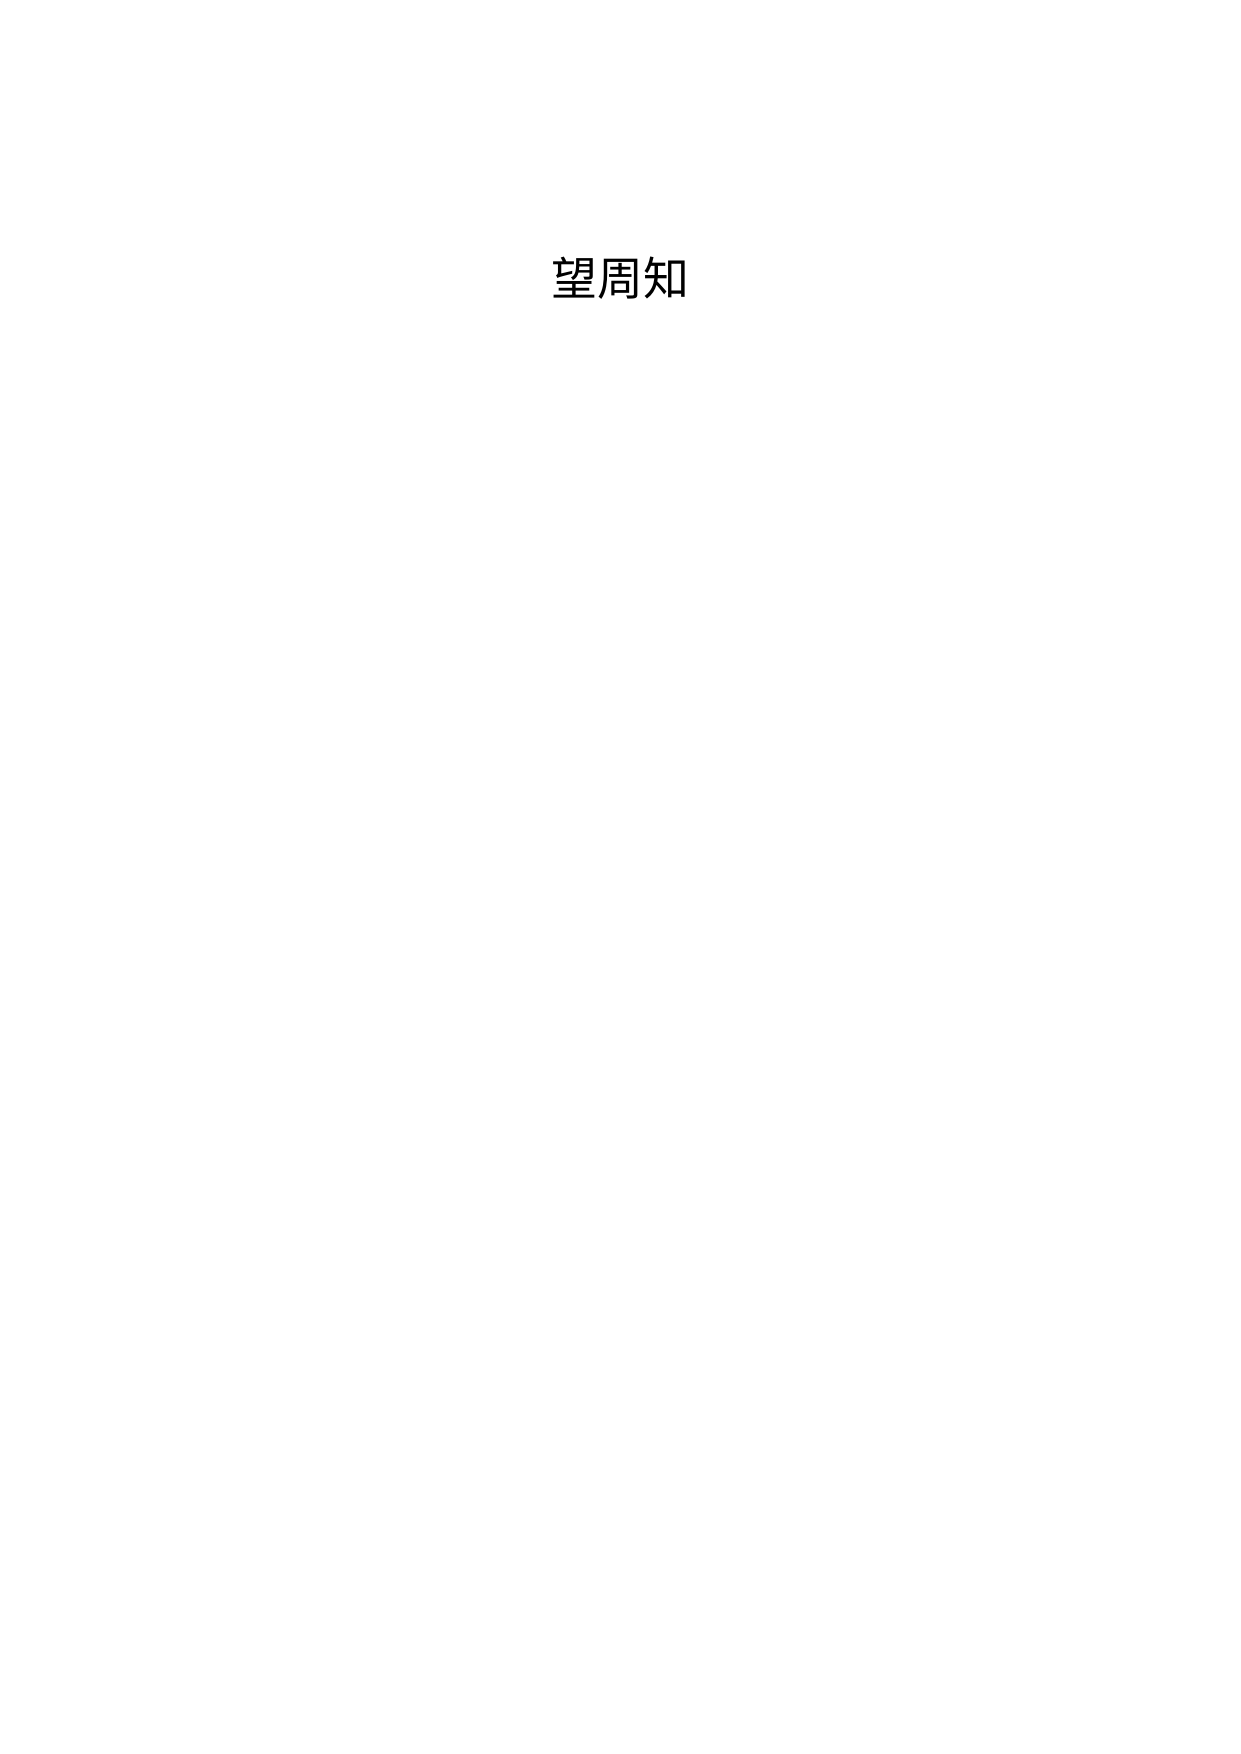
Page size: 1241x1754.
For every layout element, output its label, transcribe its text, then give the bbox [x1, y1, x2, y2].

text 望周知 [187, 227, 1053, 324]
